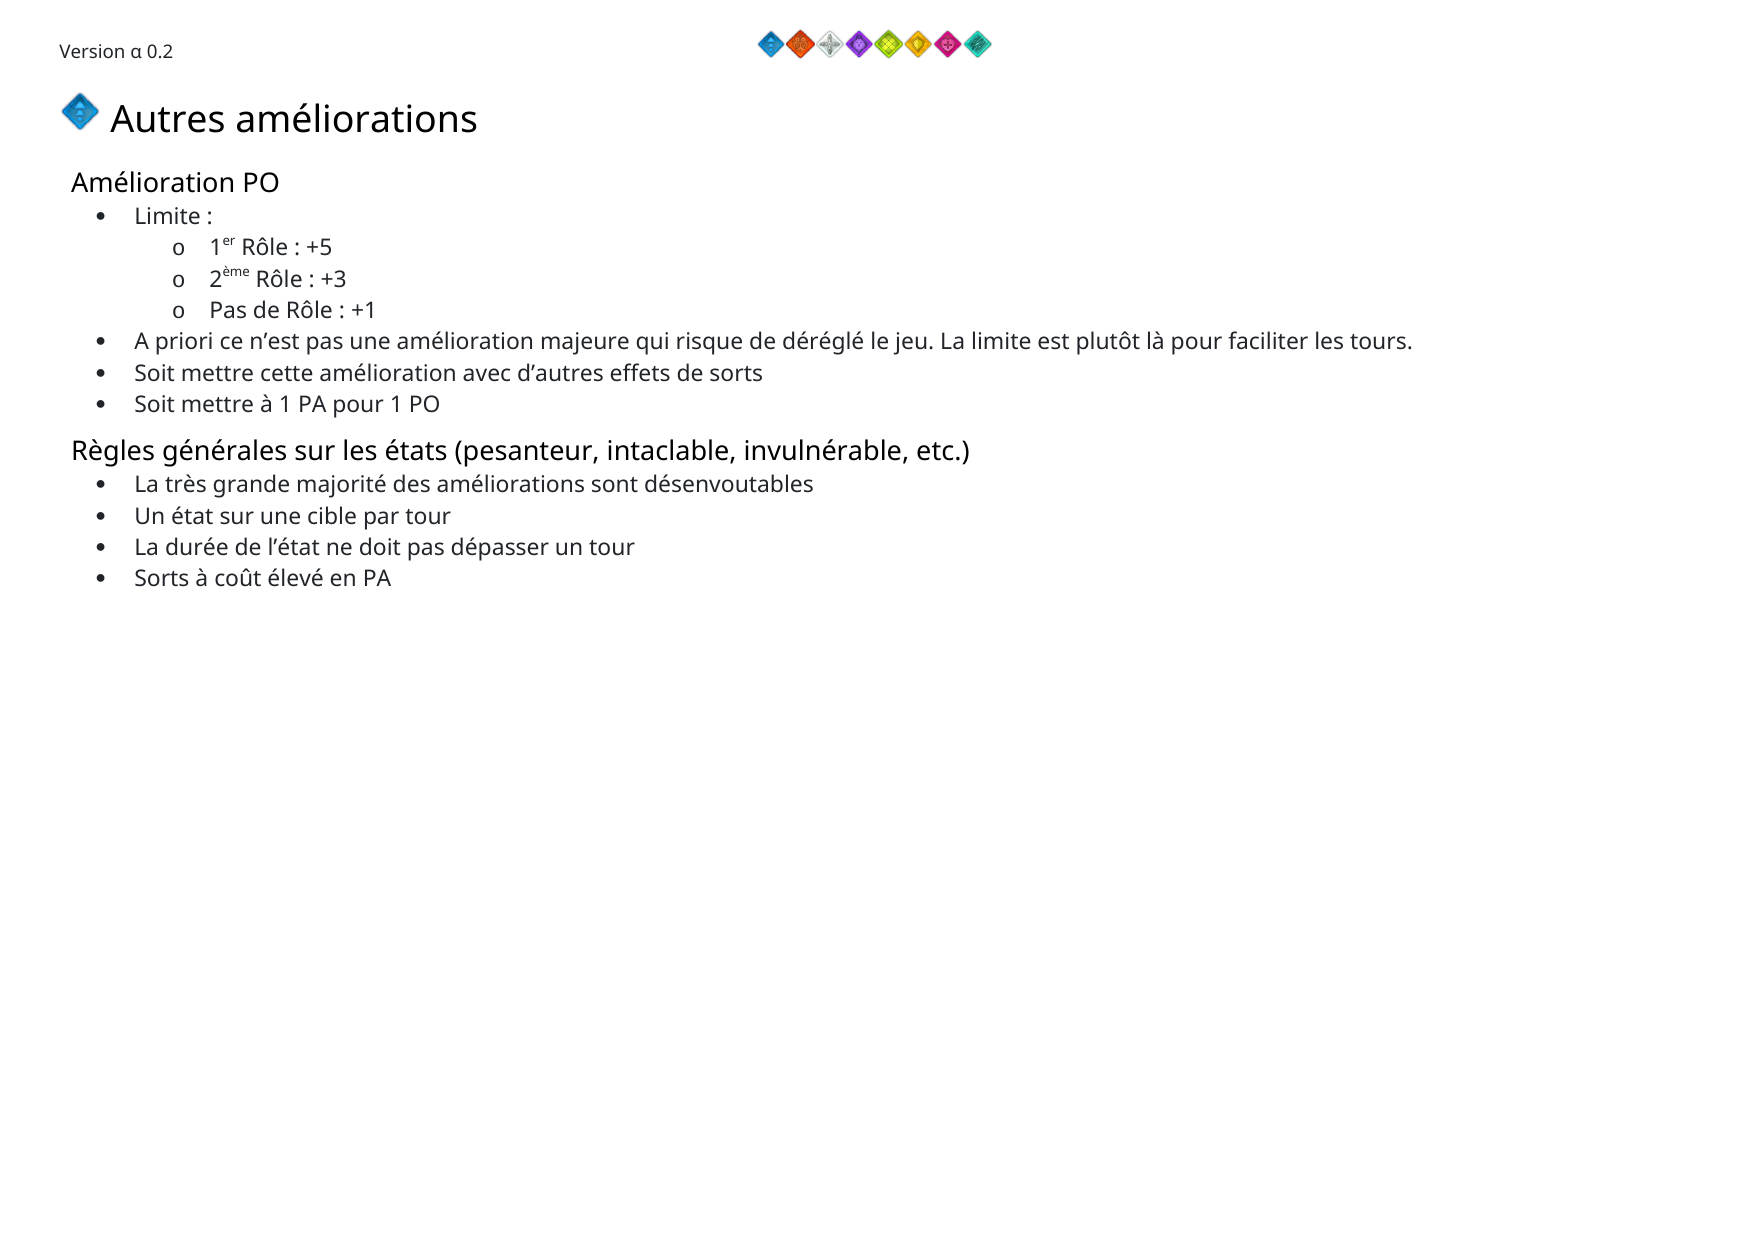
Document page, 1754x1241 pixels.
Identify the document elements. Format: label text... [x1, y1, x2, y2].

list 2ème Rôle : +3 [172, 262, 1695, 294]
subtitle Autres améliorations [59, 91, 1695, 143]
list Pas de Rôle : +1 [172, 294, 1695, 325]
list 1er Rôle : +5 [172, 231, 1695, 262]
list La très grande majorité des améliorations sont désenvoutables [97, 468, 1695, 499]
list A priori ce n’est pas une amélioration majeure qui risque de déréglé le jeu. La limite est plutôt là pour faciliter les tours. [97, 325, 1695, 356]
picture [59, 90, 101, 132]
list Soit mettre à 1 PA pour 1 PO [97, 388, 1695, 419]
list Limite : [97, 200, 1695, 231]
list Un état sur une cible par tour [97, 499, 1695, 531]
list La durée de l’état ne doit pas dépasser un tour [97, 531, 1695, 562]
picture [756, 29, 993, 59]
subtitle Règles générales sur les états (pesanteur, intaclable, invulnérable, etc.) [71, 431, 1683, 468]
list Sorts à coût élevé en PA [97, 562, 1695, 593]
subtitle Amélioration PO [71, 163, 1683, 200]
list Soit mettre cette amélioration avec d’autres effets de sorts [97, 356, 1695, 388]
